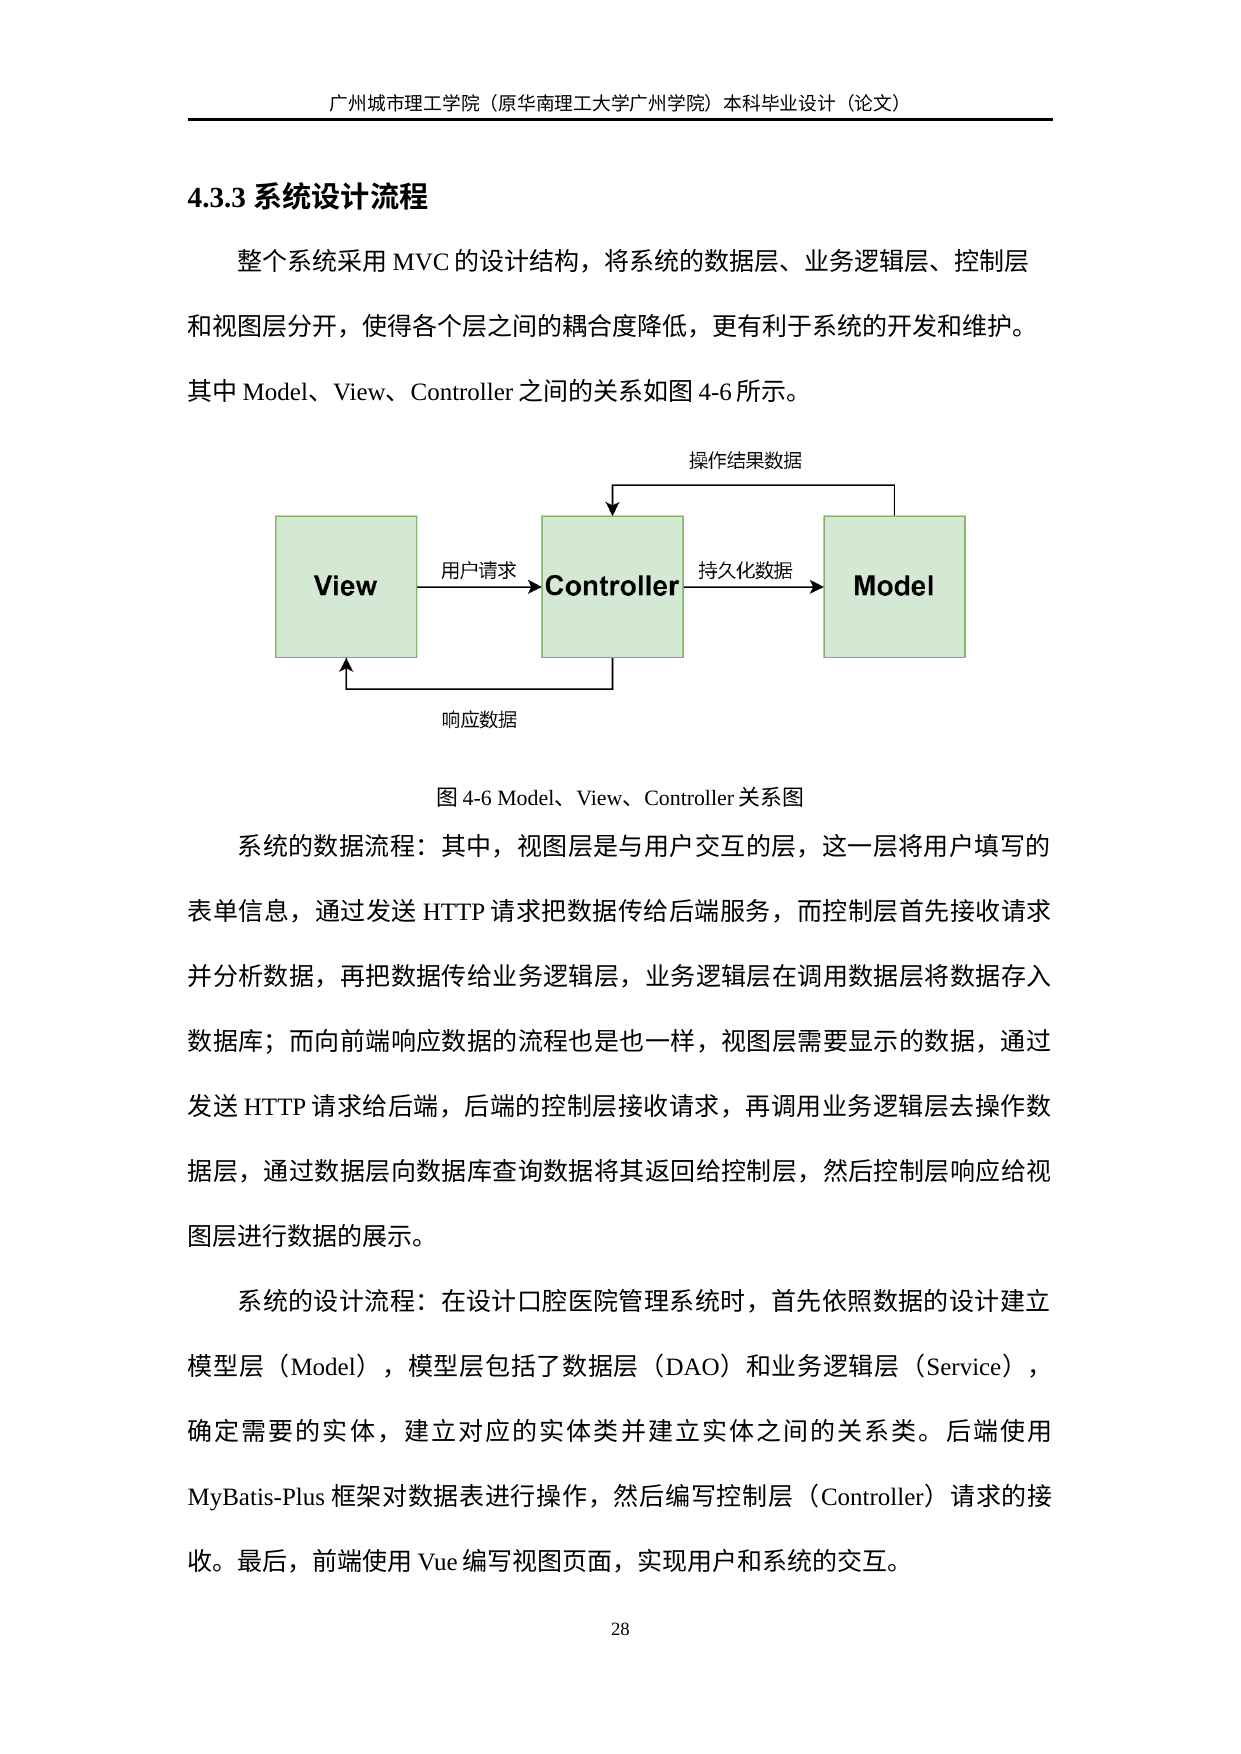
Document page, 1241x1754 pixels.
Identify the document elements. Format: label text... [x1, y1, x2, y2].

picture [259, 422, 981, 760]
title 4.3.3 系统设计流程 [187, 162, 1053, 227]
title 系统的设计流程：在设计口腔医院管理系统时，首先依照数据的设计建立模型层（Model），模型层包括了数据层（DAO）和业务逻辑层（Service），确定需要的实体，建立对应的实体类并建立实体之间的关系类。后端使用MyBatis-Plus框架对数据表进行操作，然后编写控制层（Controller）请求的接收。最后，前端使用Vue编写视图页面，实现用户和系统的交互。 [187, 1267, 1053, 1592]
title 系统的数据流程：其中，视图层是与用户交互的层，这一层将用户填写的表单信息，通过发送HTTP请求把数据传给后端服务，而控制层首先接收请求并分析数据，再把数据传给业务逻辑层，业务逻辑层在调用数据层将数据存入数据库；而向前端响应数据的流程也是也一样，视图层需要显示的数据，通过发送HTTP请求给后端，后端的控制层接收请求，再调用业务逻辑层去操作数据层，通过数据层向数据库查询数据将其返回给控制层，然后控制层响应给视图层进行数据的展示。 [187, 812, 1053, 1267]
title 整个系统采用MVC的设计结构，将系统的数据层、业务逻辑层、控制层和视图层分开，使得各个层之间的耦合度降低，更有利于系统的开发和维护。其中Model、View、Controller之间的关系如图4-6所示。 [187, 227, 1053, 422]
title 图4-6 Model、View、Controller关系图 [187, 779, 1053, 812]
